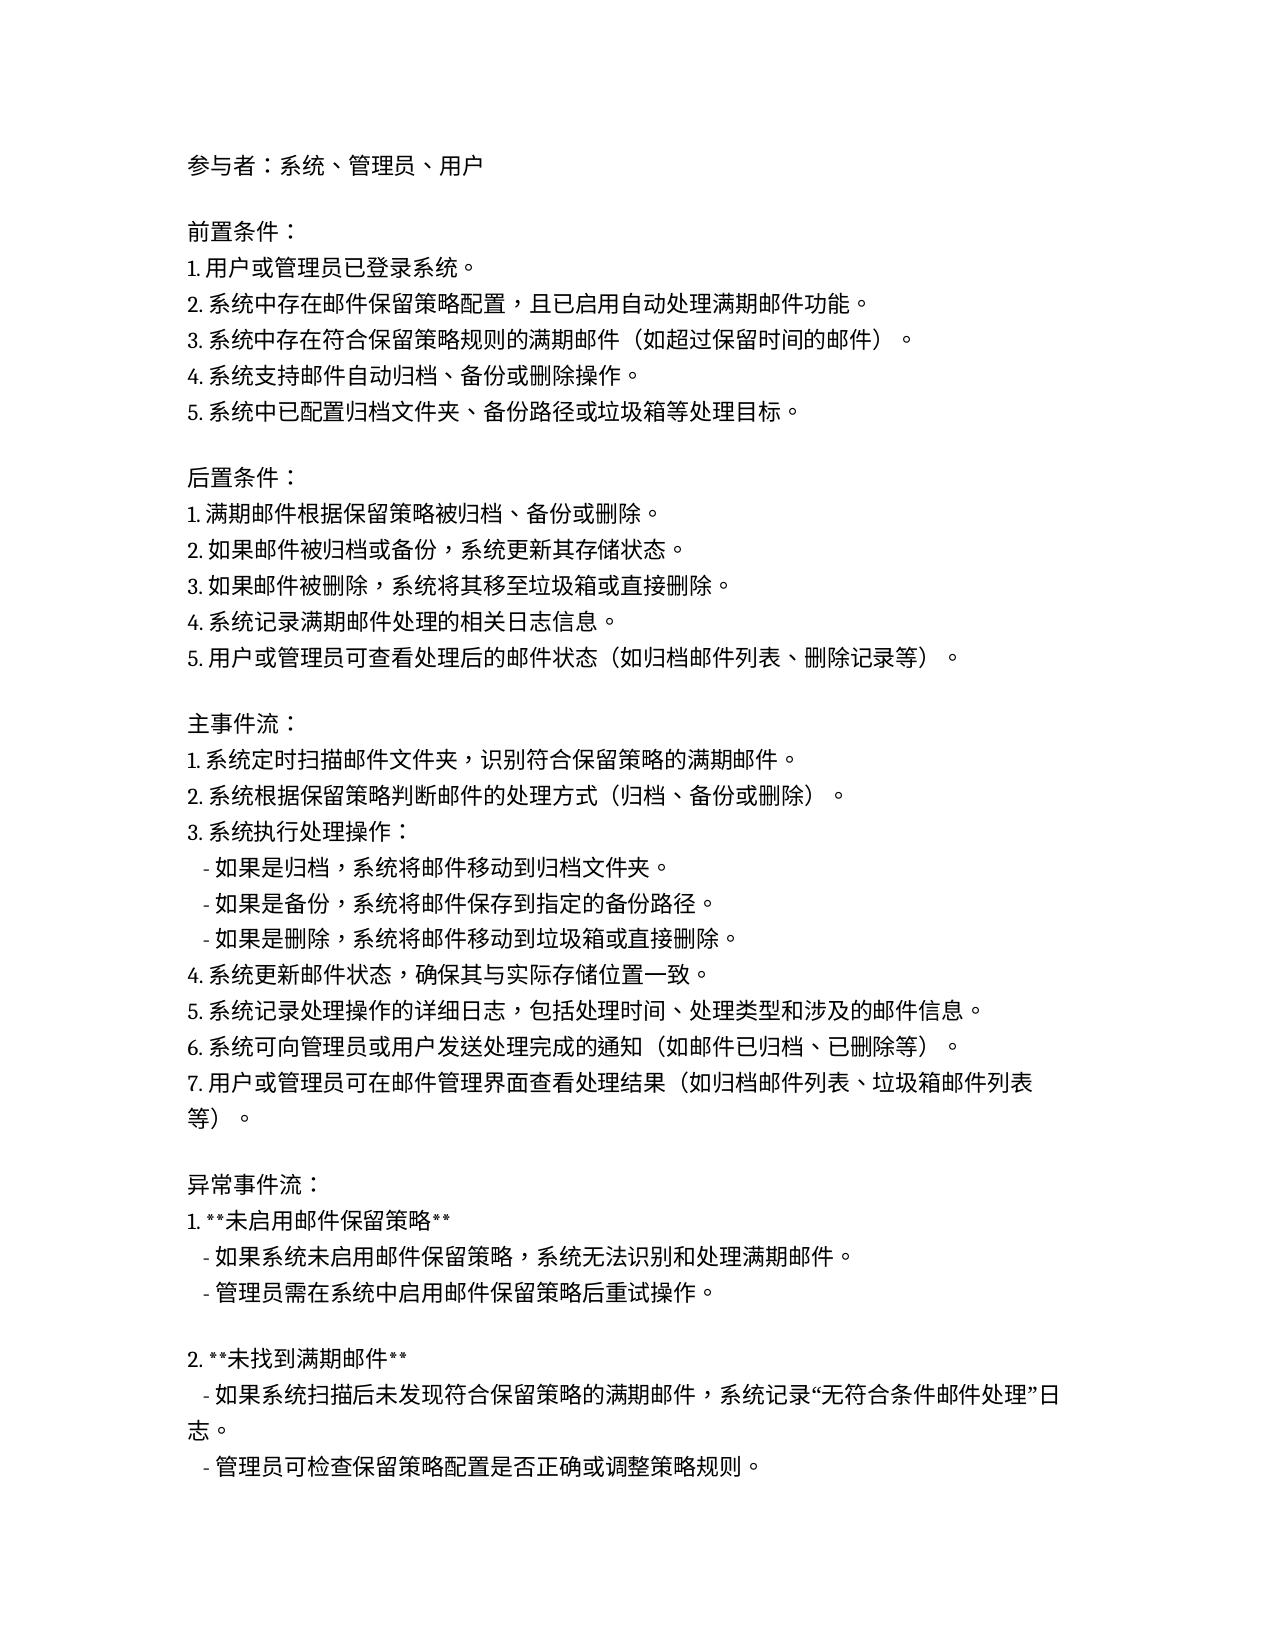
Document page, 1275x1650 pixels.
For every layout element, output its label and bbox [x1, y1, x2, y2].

text [187, 150, 1087, 1482]
